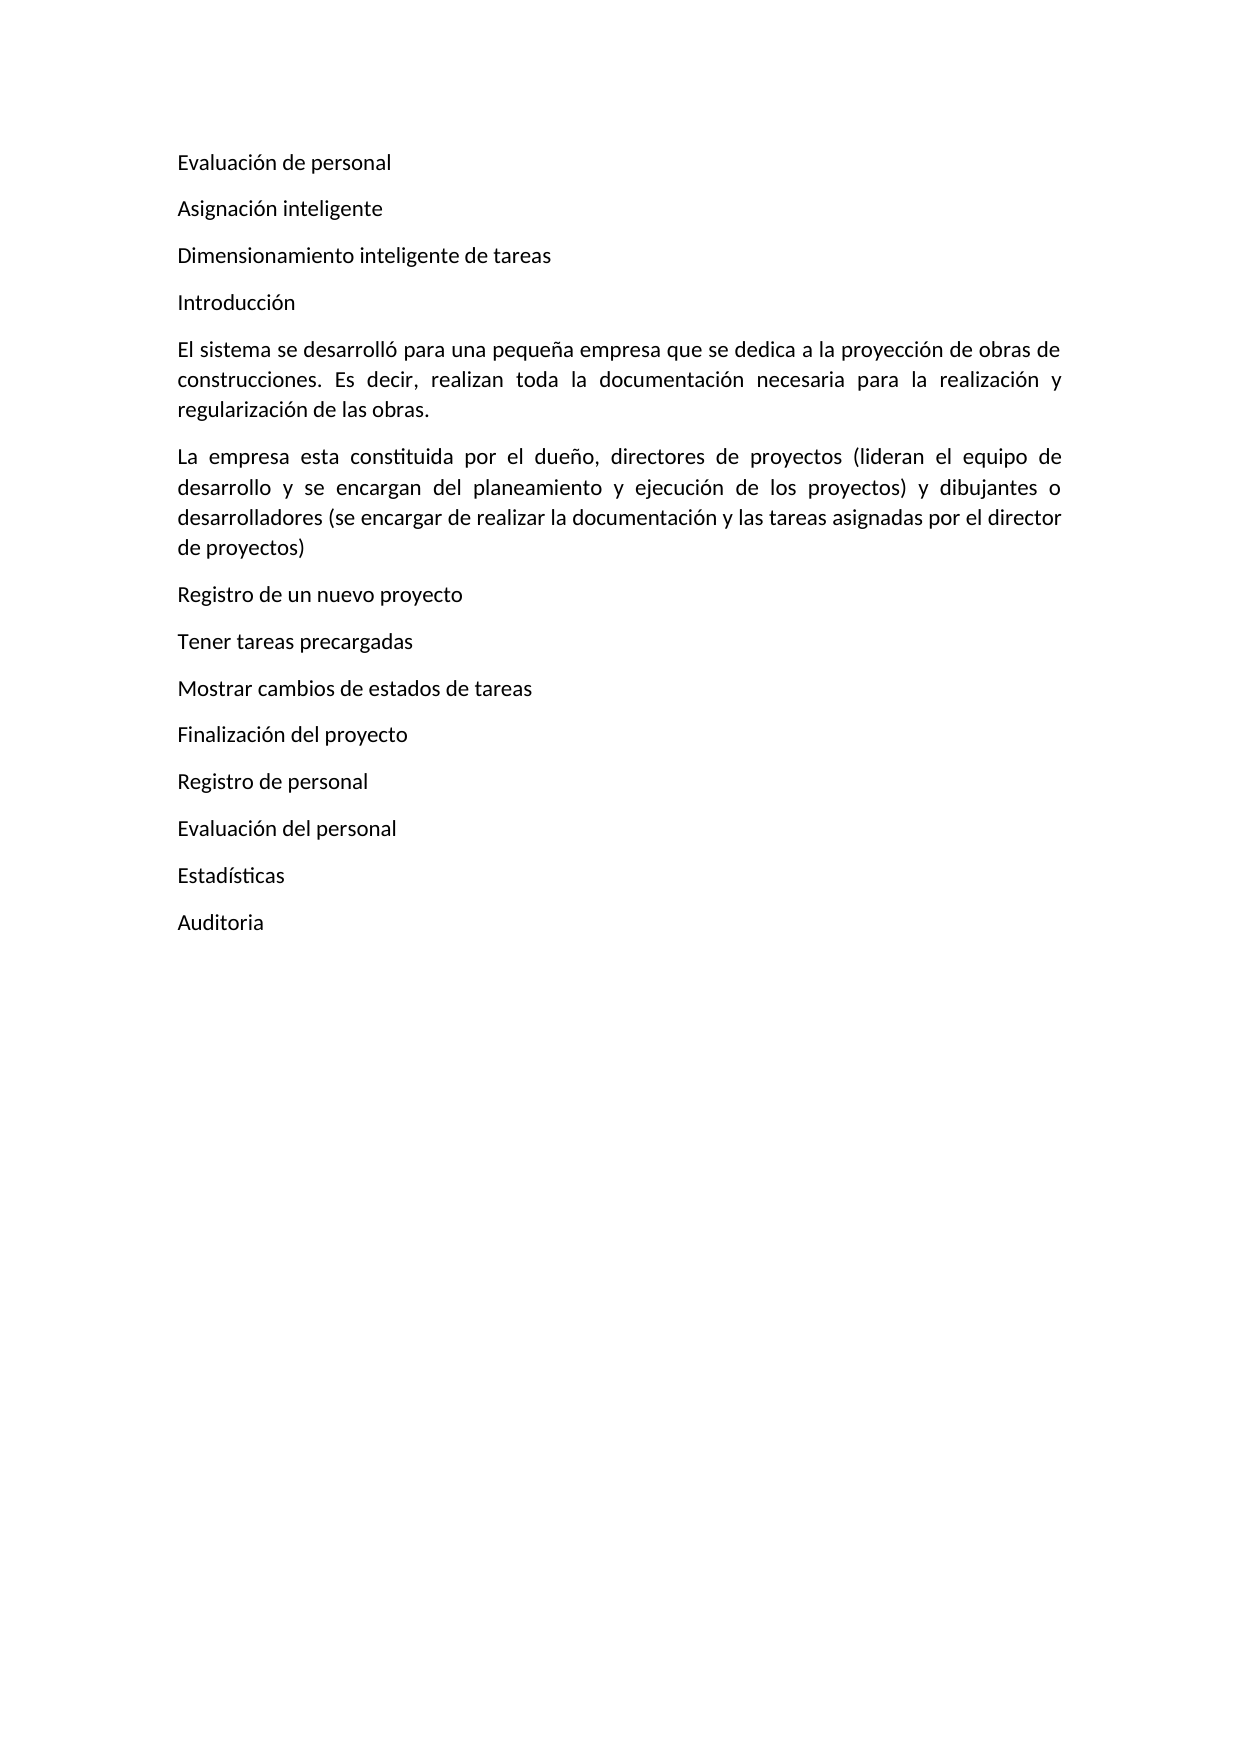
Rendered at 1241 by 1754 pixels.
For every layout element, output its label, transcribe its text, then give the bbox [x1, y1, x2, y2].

text Evaluación del personal [177, 814, 1063, 842]
text Mostrar cambios de estados de tareas [177, 674, 1063, 702]
text Tener tareas precargadas [177, 627, 1063, 655]
text Registro de personal [177, 767, 1063, 795]
text Evaluación de personal [177, 148, 1063, 176]
text Dimensionamiento inteligente de tareas [177, 241, 1063, 269]
text Asignación inteligente [177, 194, 1063, 222]
text La empresa esta constituida por el dueño, directores de proyectos (lideran el equipo de desarrollo y se encargan del planeamiento y ejecución de los proyectos) y dibujantes o desarrolladores (se encargar de realizar la documentación y las tareas asignadas por el director de proyectos) [177, 442, 1063, 561]
text Registro de un nuevo proyecto [177, 580, 1063, 608]
text El sistema se desarrolló para una pequeña empresa que se dedica a la proyección de obras de construcciones. Es decir, realizan toda la documentación necesaria para la realización y regularización de las obras. [177, 335, 1063, 423]
text Finalización del proyecto [177, 721, 1063, 748]
text Estadísticas [177, 861, 1063, 889]
text Introducción [177, 288, 1063, 316]
text Auditoria [177, 908, 1063, 936]
